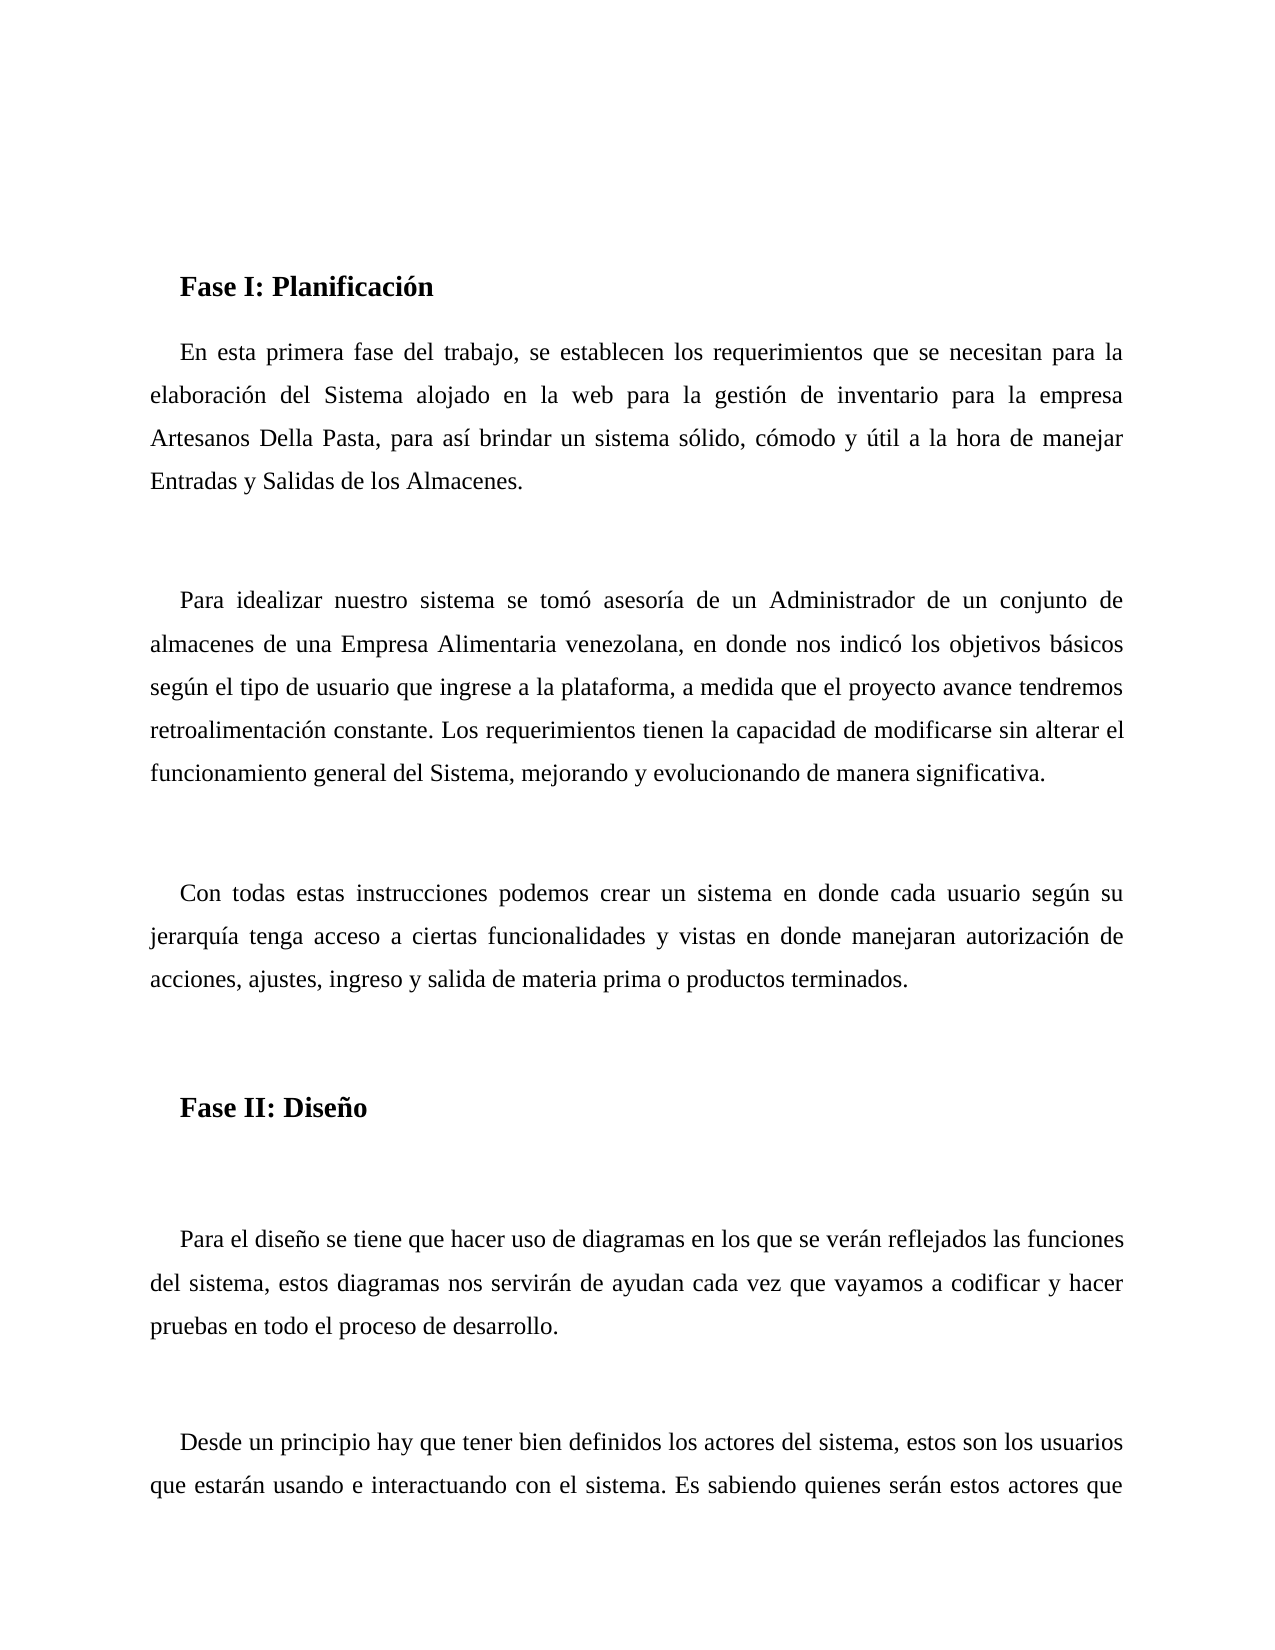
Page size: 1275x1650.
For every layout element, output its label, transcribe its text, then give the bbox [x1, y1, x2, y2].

text En esta primera fase del trabajo, se establecen los requerimientos que se necesitan para la elaboración del Sistema alojado en la web para la gestión de inventario para la empresa Artesanos Della Pasta, para así brindar un sistema sólido, cómodo y útil a la hora de manejar Entradas y Salidas de los Almacenes. [150, 337, 1125, 495]
text Fase I: Planificación [150, 269, 1125, 303]
text Fase II: Diseño [150, 1091, 1125, 1124]
text Con todas estas instrucciones podemos crear un sistema en donde cada usuario según su jerarquía tenga acceso a ciertas funcionalidades y vistas en donde manejaran autorización de acciones, ajustes, ingreso y salida de materia prima o productos terminados. [150, 878, 1125, 993]
text Para idealizar nuestro sistema se tomó asesoría de un Administrador de un conjunto de almacenes de una Empresa Alimentaria venezolana, en donde nos indicó los objetivos básicos según el tipo de usuario que ingrese a la plataforma, a medida que el proyecto avance tendremos retroalimentación constante. Los requerimientos tienen la capacidad de modificarse sin alterar el funcionamiento general del Sistema, mejorando y evolucionando de manera significativa. [150, 586, 1125, 787]
text Para el diseño se tiene que hacer uso de diagramas en los que se verán reflejados las funciones del sistema, estos diagramas nos servirán de ayudan cada vez que vayamos a codificar y hacer pruebas en todo el proceso de desarrollo. [150, 1224, 1125, 1339]
